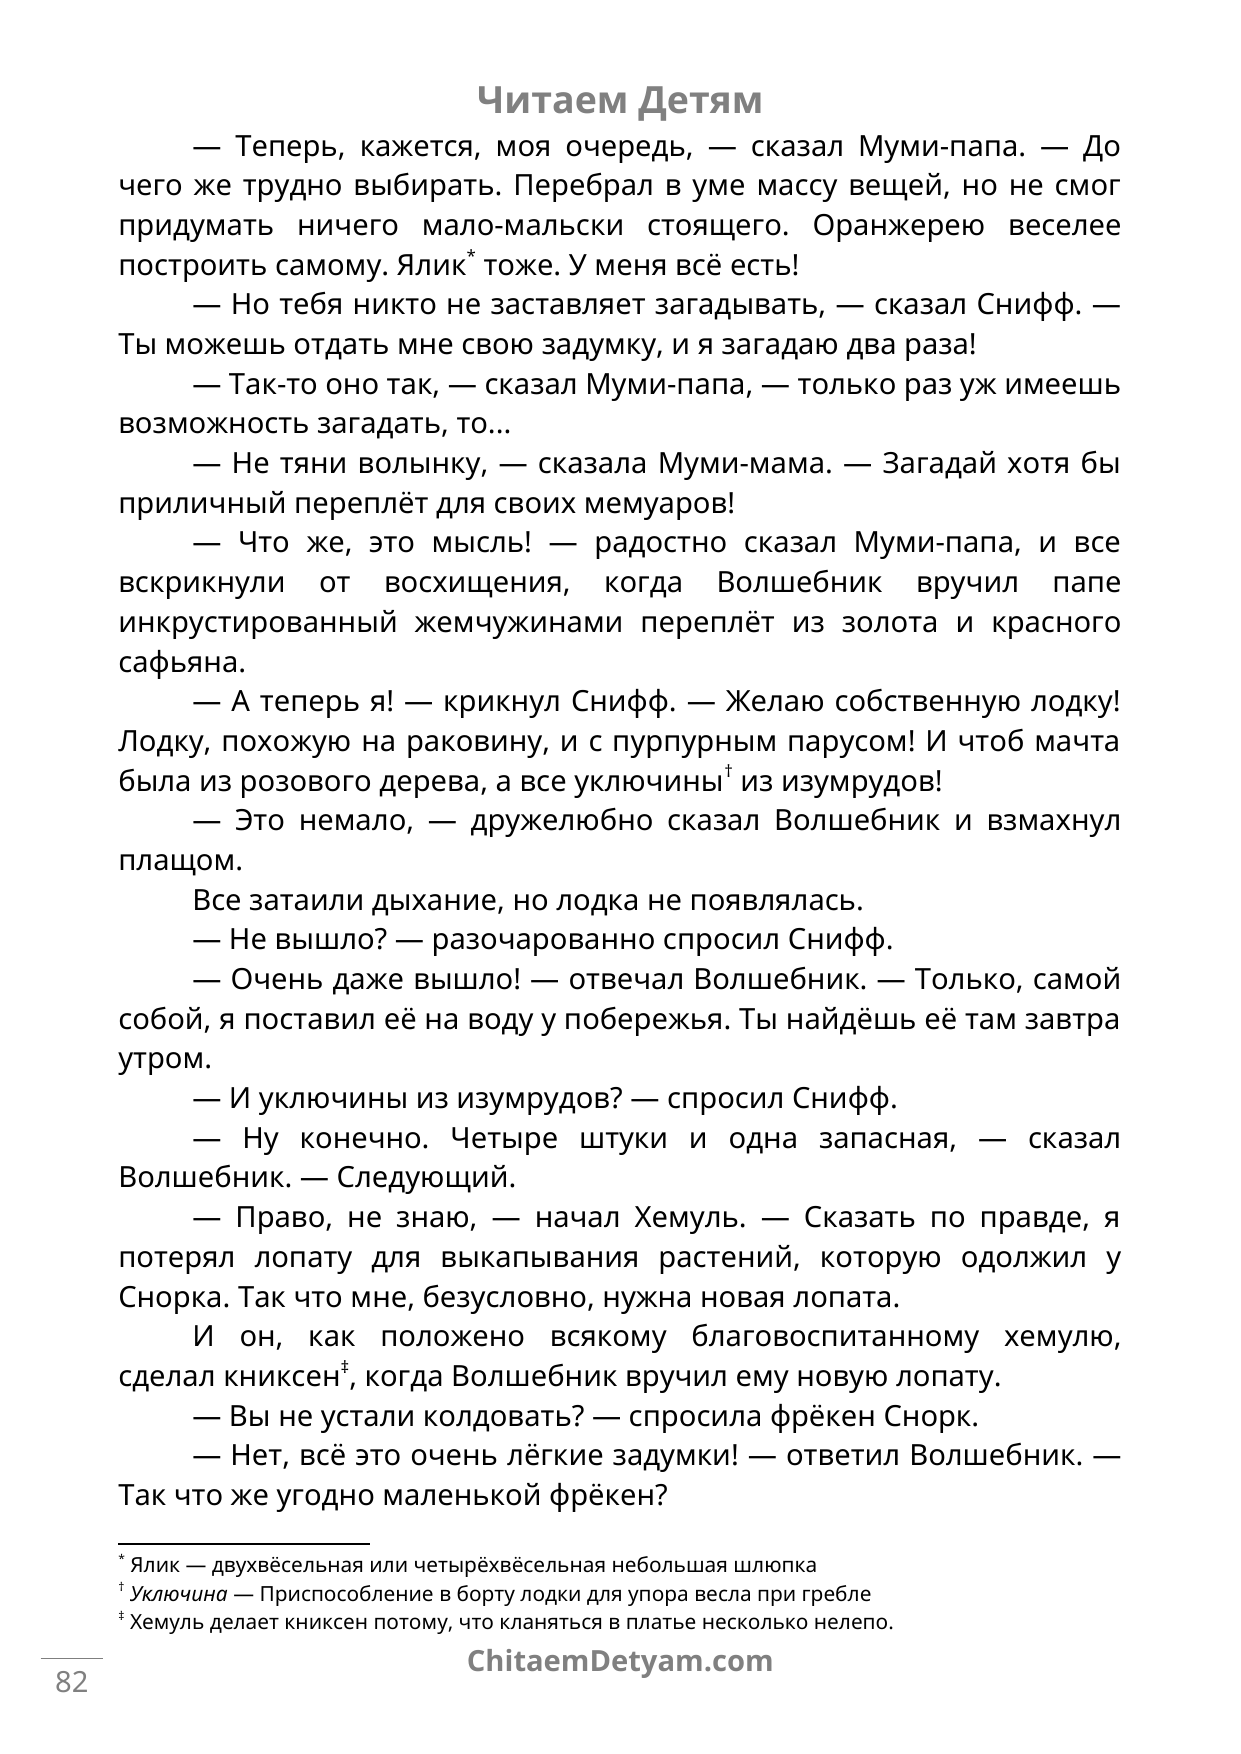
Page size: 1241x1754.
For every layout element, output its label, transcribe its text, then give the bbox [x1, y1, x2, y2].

text — Право, не знаю, — начал Хемуль. — Сказать по правде, я потерял лопату для выкапывания растений, которую одолжил у Снорка. Так что мне, безусловно, нужна новая лопата. [118, 1196, 1122, 1316]
text — Но тебя никто не заставляет загадывать, — сказал Снифф. — Ты можешь отдать мне свою задумку, и я загадаю два раза! [118, 284, 1122, 363]
text И он, как положено всякому благовоспитанному хемулю, сделал книксен, когда Волшебник вручил ему новую лопату. [118, 1316, 1122, 1395]
text — Не тяни волынку, — сказала Муми-мама. — Загадай хотя бы приличный переплёт для своих мемуаров! [118, 442, 1122, 522]
text — Нет, всё это очень лёгкие задумки! — ответил Волшебник. — Так что же угодно маленькой фрёкен? [118, 1434, 1122, 1514]
text Все затаили дыхание, но лодка не появлялась. [118, 879, 1122, 919]
text — Вы не устали колдовать? — спросила фрёкен Снорк. [118, 1395, 1122, 1434]
text — Теперь, кажется, моя очередь, — сказал Муми-папа. — До чего же трудно выбирать. Перебрал в уме массу вещей, но не смог придумать ничего мало-мальски стоящего. Оранжерею веселее построить самому. Ялик тоже. У меня всё есть! [118, 125, 1122, 284]
text — Это немало, — дружелюбно сказал Волшебник и взмахнул плащом. [118, 799, 1122, 879]
text — Очень даже вышло! — отвечал Волшебник. — Только, самой собой, я поставил её на воду у побережья. Ты найдёшь её там завтра утром. [118, 958, 1122, 1077]
text — Что же, это мысль! — радостно сказал Муми-папа, и все вскрикнули от восхищения, когда Волшебник вручил папе инкрустированный жемчужинами переплёт из золота и красного сафьяна. [118, 522, 1122, 681]
text — Ну конечно. Четыре штуки и одна запасная, — сказал Волшебник. — Следующий. [118, 1117, 1122, 1196]
text — А теперь я! — крикнул Снифф. — Желаю собственную лодку! Лодку, похожую на раковину, и с пурпурным парусом! И чтоб мачта была из розового дерева, а все уключины из изумрудов! [118, 681, 1122, 799]
text — И уключины из изумрудов? — спросил Снифф. [118, 1077, 1122, 1117]
text — Так-то оно так, — сказал Муми-папа, — только раз уж имеешь возможность загадать, то... [118, 363, 1122, 442]
text — Не вышло? — разочарованно спросил Снифф. [118, 919, 1122, 958]
